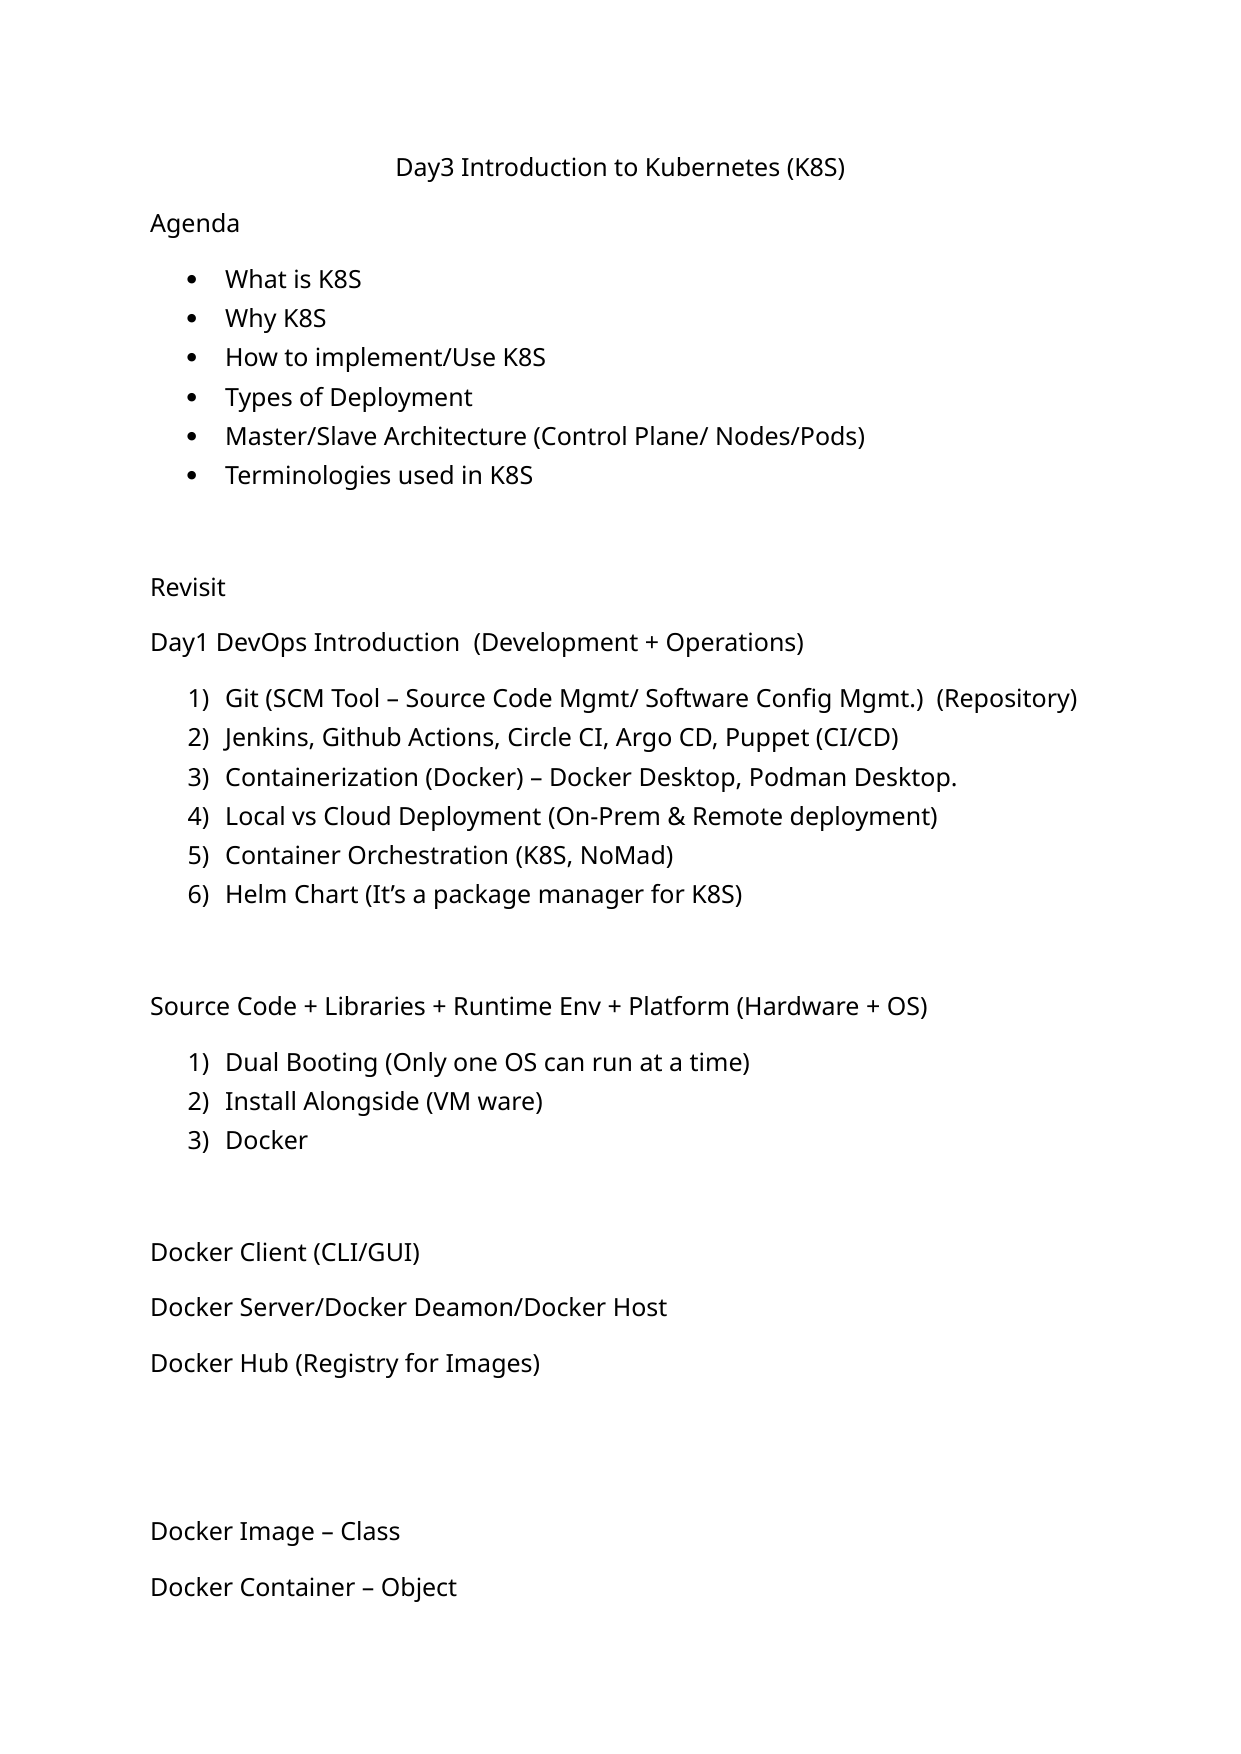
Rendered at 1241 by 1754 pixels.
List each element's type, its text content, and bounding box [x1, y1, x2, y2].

list Local vs Cloud Deployment (On-Prem & Remote deployment) [187, 798, 1090, 832]
text Docker Image – Class [150, 1513, 1090, 1547]
list Terminologies used in K8S [187, 457, 1090, 492]
text Docker Container – Object [150, 1569, 1090, 1603]
text Day3 Introduction to Kubernetes (K8S) [150, 150, 1090, 184]
list How to implement/Use K8S [187, 340, 1090, 374]
list Git (SCM Tool – Source Code Mgmt/ Software Config Mgmt.) (Repository) [187, 681, 1090, 715]
list Container Orchestration (K8S, NoMad) [187, 837, 1090, 872]
list Docker [187, 1122, 1090, 1157]
list Dual Booting (Only one OS can run at a time) [187, 1044, 1090, 1078]
list Master/Slave Architecture (Control Plane/ Nodes/Pods) [187, 418, 1090, 452]
list Why K8S [187, 301, 1090, 335]
text Revisit [150, 569, 1090, 603]
list Install Alongside (VM ware) [187, 1083, 1090, 1117]
list Types of Deployment [187, 379, 1090, 413]
list Jenkins, Github Actions, Circle CI, Argo CD, Puppet (CI/CD) [187, 720, 1090, 754]
text Source Code + Libraries + Runtime Env + Platform (Hardware + OS) [150, 988, 1090, 1022]
list What is K8S [187, 262, 1090, 296]
list Helm Chart (It’s a package manager for K8S) [187, 877, 1090, 911]
text Docker Server/Docker Deamon/Docker Host [150, 1290, 1090, 1324]
text Day1 DevOps Introduction (Development + Operations) [150, 625, 1090, 659]
text Docker Hub (Registry for Images) [150, 1346, 1090, 1380]
list Containerization (Docker) – Docker Desktop, Podman Desktop. [187, 759, 1090, 793]
text Agenda [150, 206, 1090, 240]
text Docker Client (CLI/GUI) [150, 1234, 1090, 1268]
